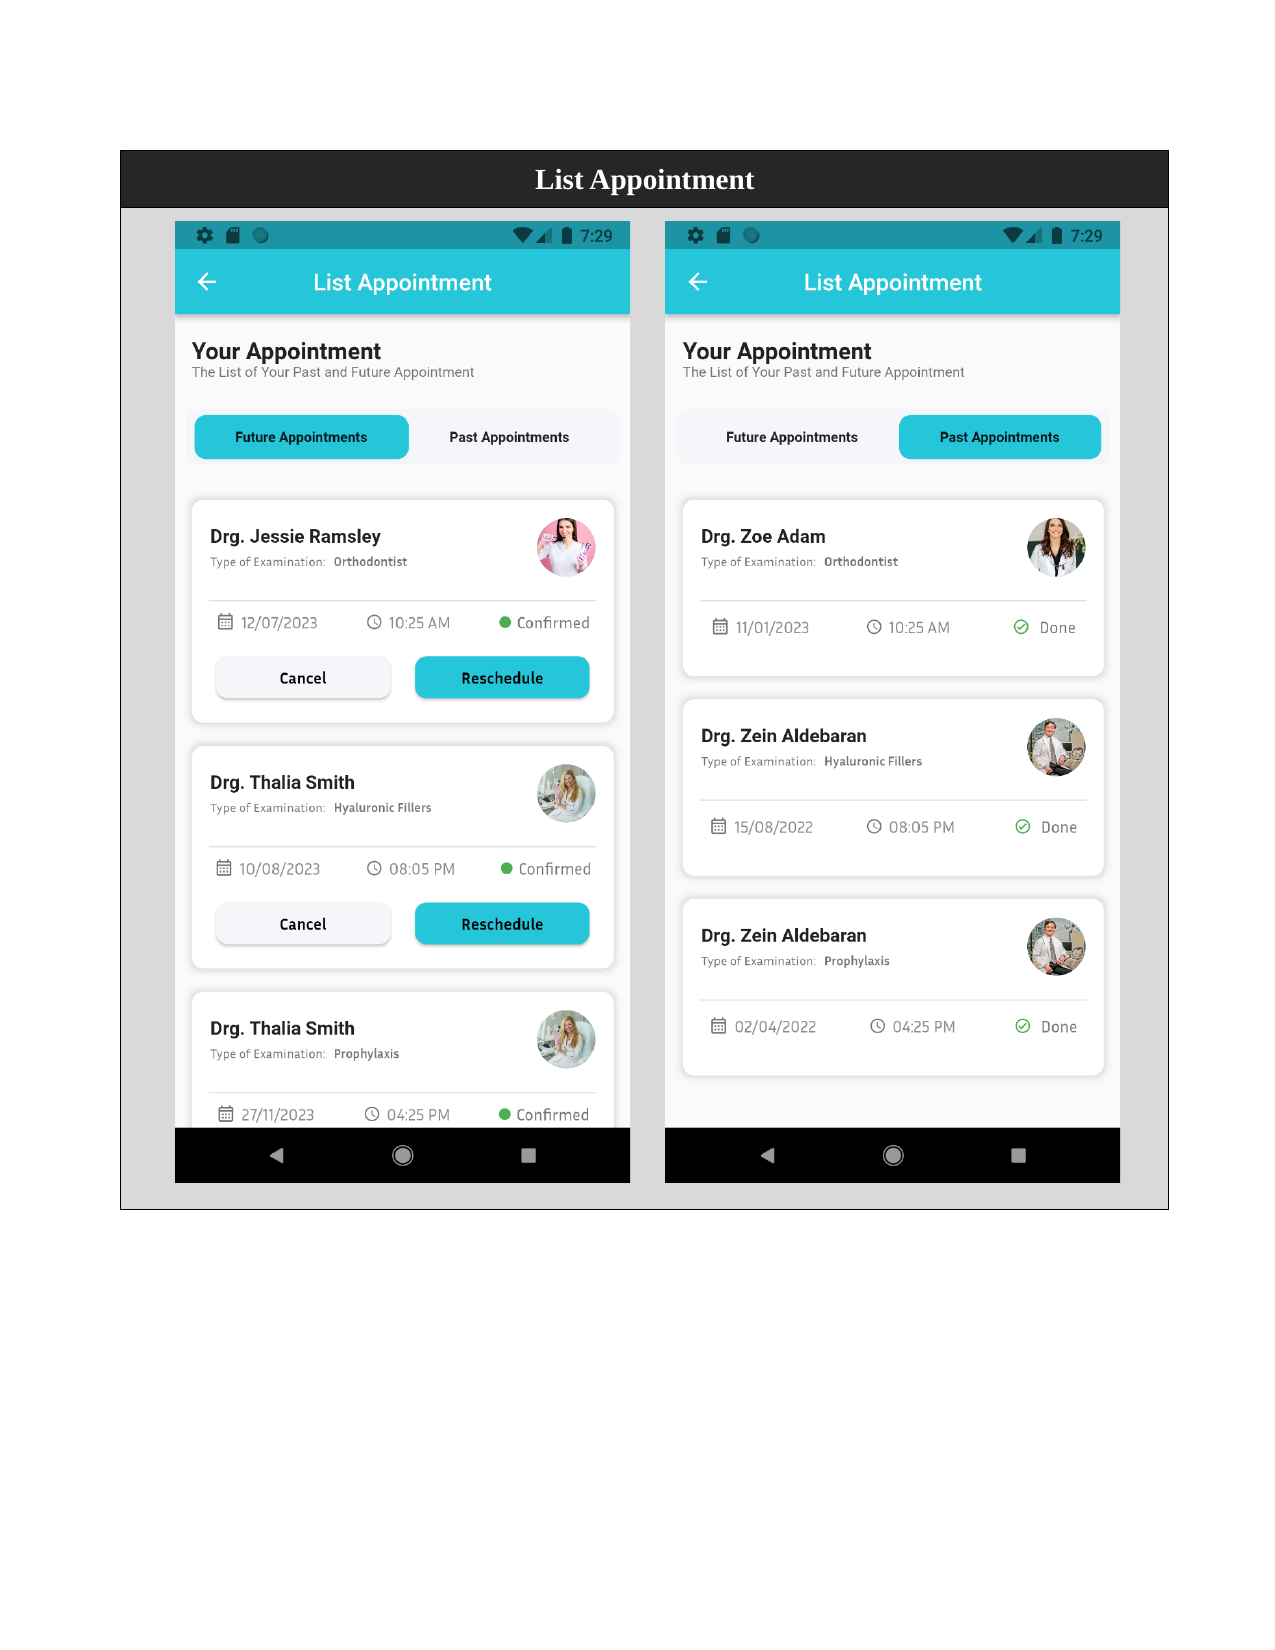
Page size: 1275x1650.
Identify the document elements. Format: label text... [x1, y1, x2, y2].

table_cell [121, 208, 1168, 1209]
table_header List Appointment [121, 151, 1168, 207]
picture [665, 221, 1121, 1183]
picture [175, 221, 631, 1183]
